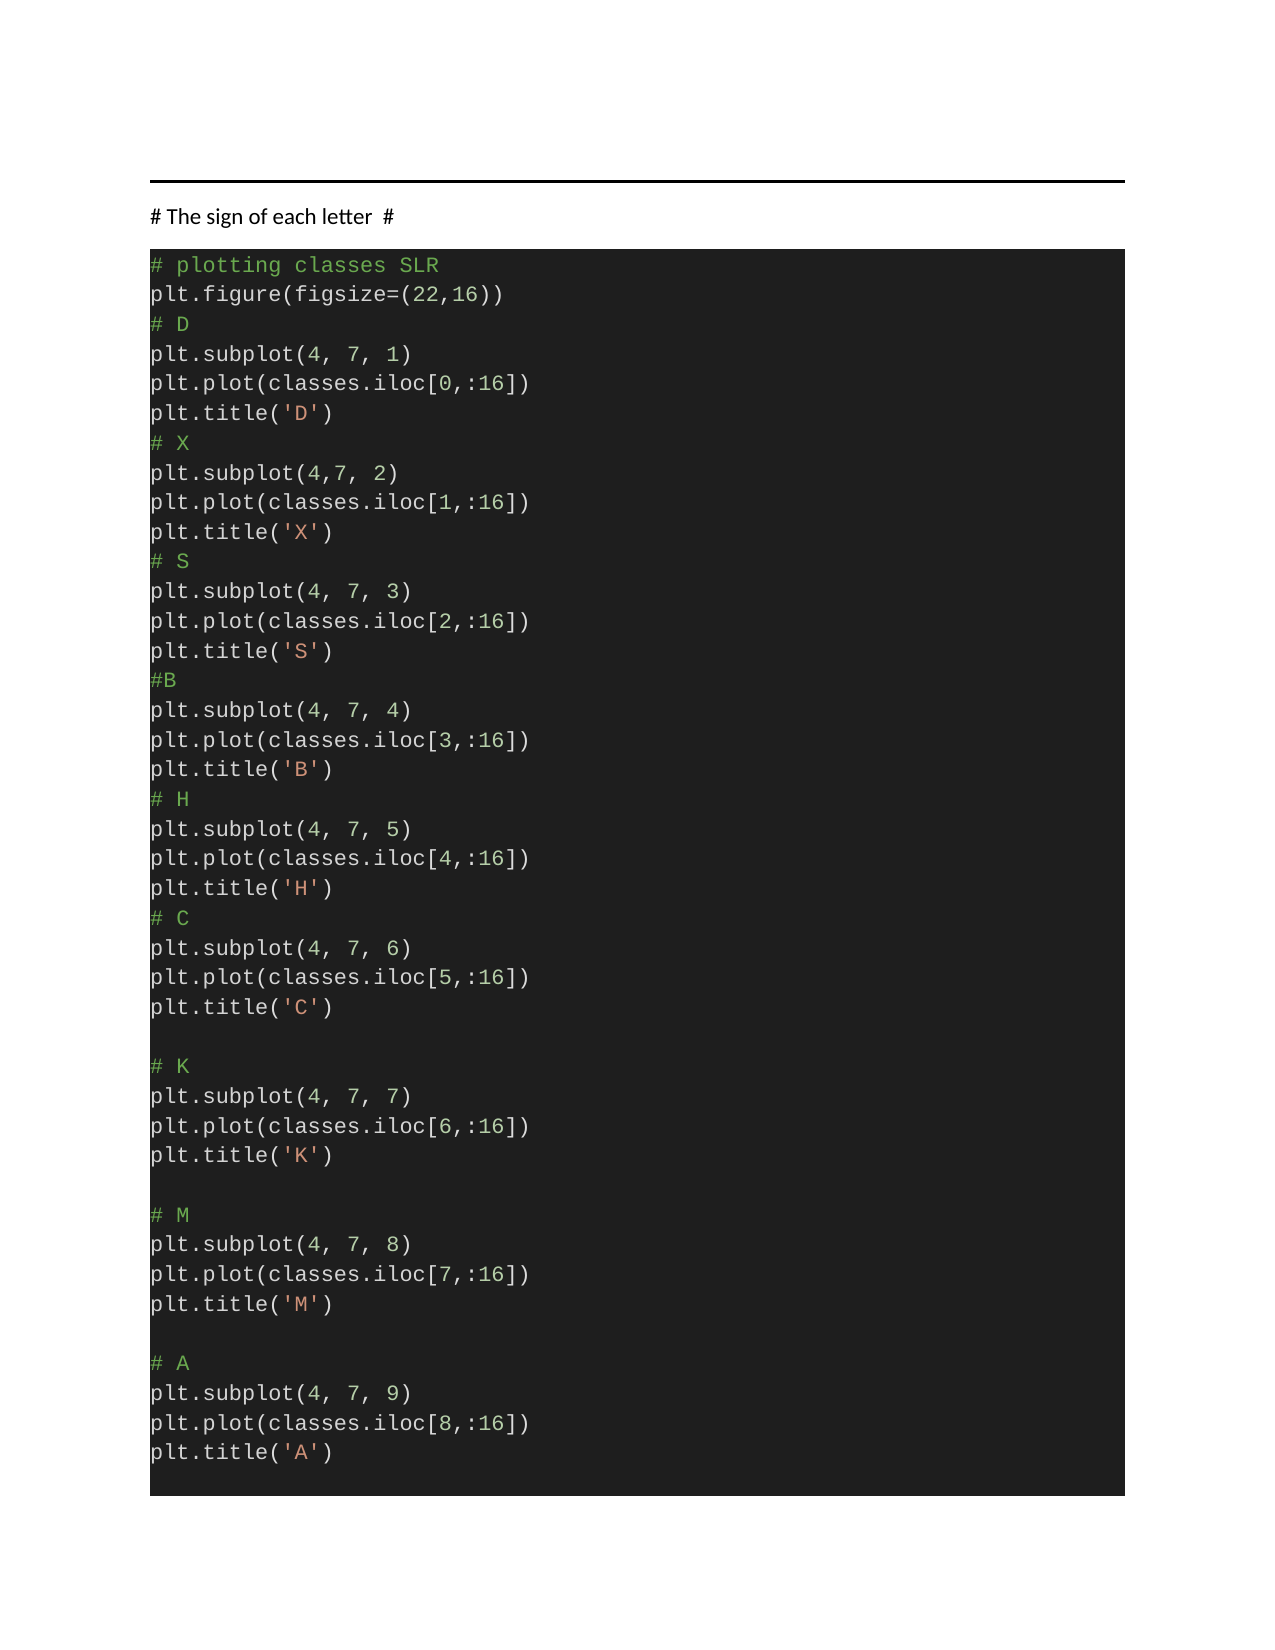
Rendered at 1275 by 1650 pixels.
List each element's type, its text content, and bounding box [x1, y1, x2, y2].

text plt.title('S') [150, 635, 1125, 664]
text plt.plot(classes.iloc[2,:16]) [150, 605, 1125, 635]
text plt.title('B') [150, 754, 1125, 783]
text # H [150, 783, 1125, 813]
text plt.title('X') [150, 516, 1125, 546]
text # M [150, 1199, 1125, 1229]
text # The sign of each letter # [150, 202, 1125, 230]
text plt.subplot(4, 7, 1) [150, 338, 1125, 368]
text plt.subplot(4, 7, 9) [150, 1377, 1125, 1407]
text plt.plot(classes.iloc[8,:16]) [150, 1407, 1125, 1436]
text plt.title('A') [150, 1436, 1125, 1466]
text plt.plot(classes.iloc[7,:16]) [150, 1258, 1125, 1288]
text # S [150, 546, 1125, 576]
text plt.title('H') [150, 872, 1125, 902]
text plt.subplot(4, 7, 4) [150, 694, 1125, 724]
text plt.subplot(4, 7, 3) [150, 576, 1125, 605]
text plt.plot(classes.iloc[3,:16]) [150, 724, 1125, 754]
text plt.title('C') [150, 991, 1125, 1021]
text plt.plot(classes.iloc[0,:16]) [150, 368, 1125, 397]
text plt.subplot(4, 7, 8) [150, 1229, 1125, 1258]
text plt.title('M') [150, 1288, 1125, 1318]
text # K [150, 1051, 1125, 1080]
text plt.plot(classes.iloc[6,:16]) [150, 1110, 1125, 1139]
text plt.figure(figsize=(22,16)) [150, 279, 1125, 308]
text plt.subplot(4,7, 2) [150, 457, 1125, 486]
text plt.plot(classes.iloc[5,:16]) [150, 961, 1125, 991]
text plt.plot(classes.iloc[4,:16]) [150, 843, 1125, 872]
text # plotting classes SLR [150, 249, 1125, 279]
text plt.subplot(4, 7, 7) [150, 1080, 1125, 1110]
text plt.subplot(4, 7, 6) [150, 932, 1125, 961]
text #B [150, 664, 1125, 694]
text plt.plot(classes.iloc[1,:16]) [150, 486, 1125, 516]
text # X [150, 427, 1125, 457]
text plt.title('K') [150, 1139, 1125, 1169]
text # D [150, 308, 1125, 338]
text plt.subplot(4, 7, 5) [150, 813, 1125, 843]
text plt.title('D') [150, 397, 1125, 427]
text # C [150, 902, 1125, 932]
text # A [150, 1347, 1125, 1377]
